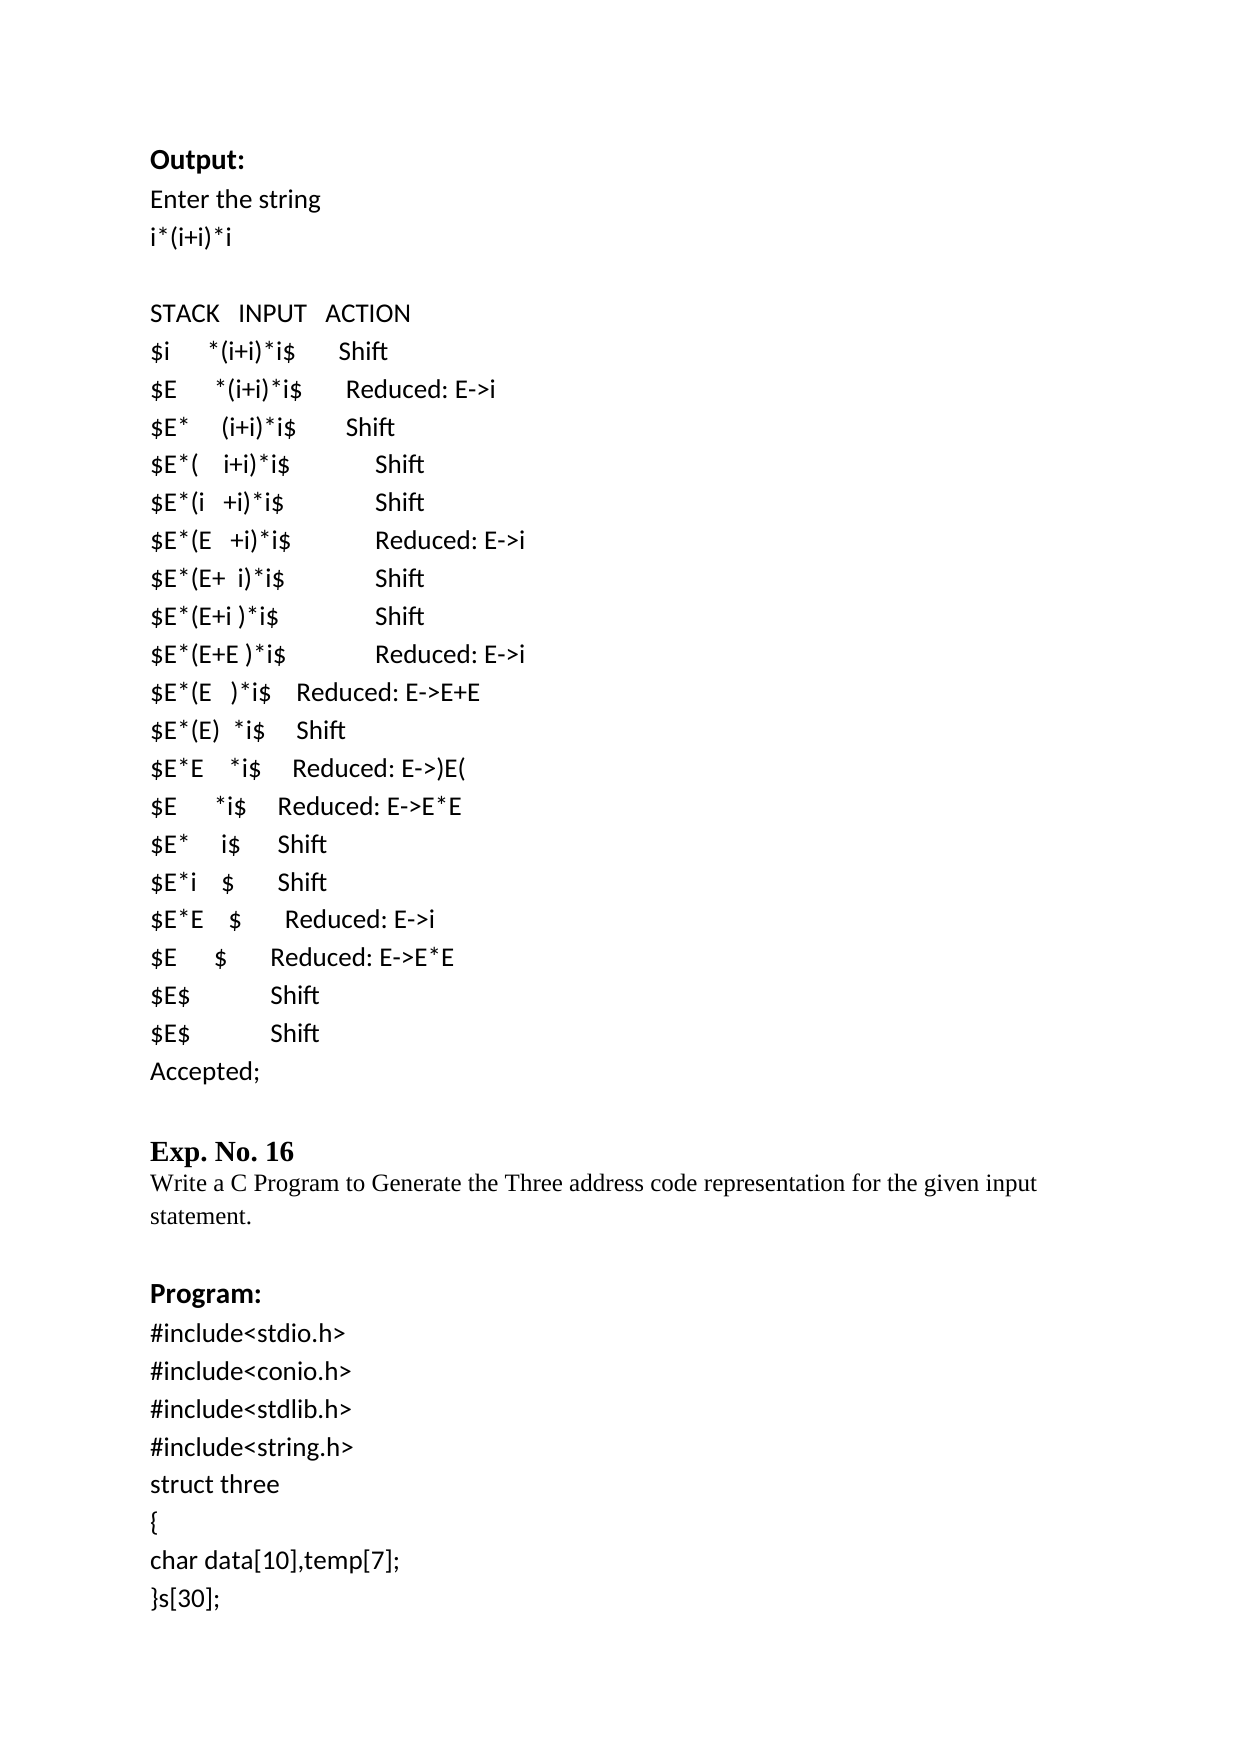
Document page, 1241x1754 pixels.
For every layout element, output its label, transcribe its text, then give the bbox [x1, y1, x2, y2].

text $E*E *i$ Reduced: E->)E( [150, 751, 1090, 784]
text $E*( i+i)*i$ Shift [150, 448, 1090, 481]
text $E*(i +i)*i$ Shift [150, 486, 1090, 519]
text $E*i $ Shift [150, 865, 1090, 898]
text Program: [150, 1275, 1090, 1311]
text $E* (i+i)*i$ Shift [150, 410, 1090, 443]
text $E*(E+i )*i$ Shift [150, 599, 1090, 632]
text $E*(E+ i)*i$ Shift [150, 561, 1090, 594]
text $E*E $ Reduced: E->i [150, 903, 1090, 936]
text { [150, 1506, 1090, 1539]
text }s[30]; [150, 1581, 1090, 1614]
text Exp. No. 16 [150, 1134, 1095, 1168]
text STACK INPUT ACTION [150, 296, 1090, 329]
text i*(i+i)*i [150, 220, 1090, 253]
text #include<string.h> [150, 1430, 1090, 1463]
text Enter the string [150, 182, 1090, 215]
text $E*(E +i)*i$ Reduced: E->i [150, 523, 1090, 557]
text #include<stdio.h> [150, 1316, 1090, 1349]
text $E* i$ Shift [150, 827, 1090, 860]
text $E $ Reduced: E->E*E [150, 941, 1090, 974]
text char data[10],temp[7]; [150, 1543, 1090, 1577]
text $E *(i+i)*i$ Reduced: E->i [150, 372, 1090, 405]
text $E *i$ Reduced: E->E*E [150, 789, 1090, 822]
text struct three [150, 1468, 1090, 1501]
text Write a C Program to Generate the Three address code representation for the given input statement. [150, 1168, 1090, 1230]
text $E$ Shift [150, 978, 1090, 1012]
text Output: [150, 141, 1090, 177]
text Accepted; [150, 1054, 1090, 1087]
text $i *(i+i)*i$ Shift [150, 334, 1090, 367]
text $E*(E+E )*i$ Reduced: E->i [150, 637, 1090, 670]
text $E*(E )*i$ Reduced: E->E+E [150, 675, 1090, 708]
text $E$ Shift [150, 1016, 1090, 1049]
text #include<stdlib.h> [150, 1392, 1090, 1425]
text $E*(E) *i$ Shift [150, 713, 1090, 746]
text #include<conio.h> [150, 1354, 1090, 1387]
